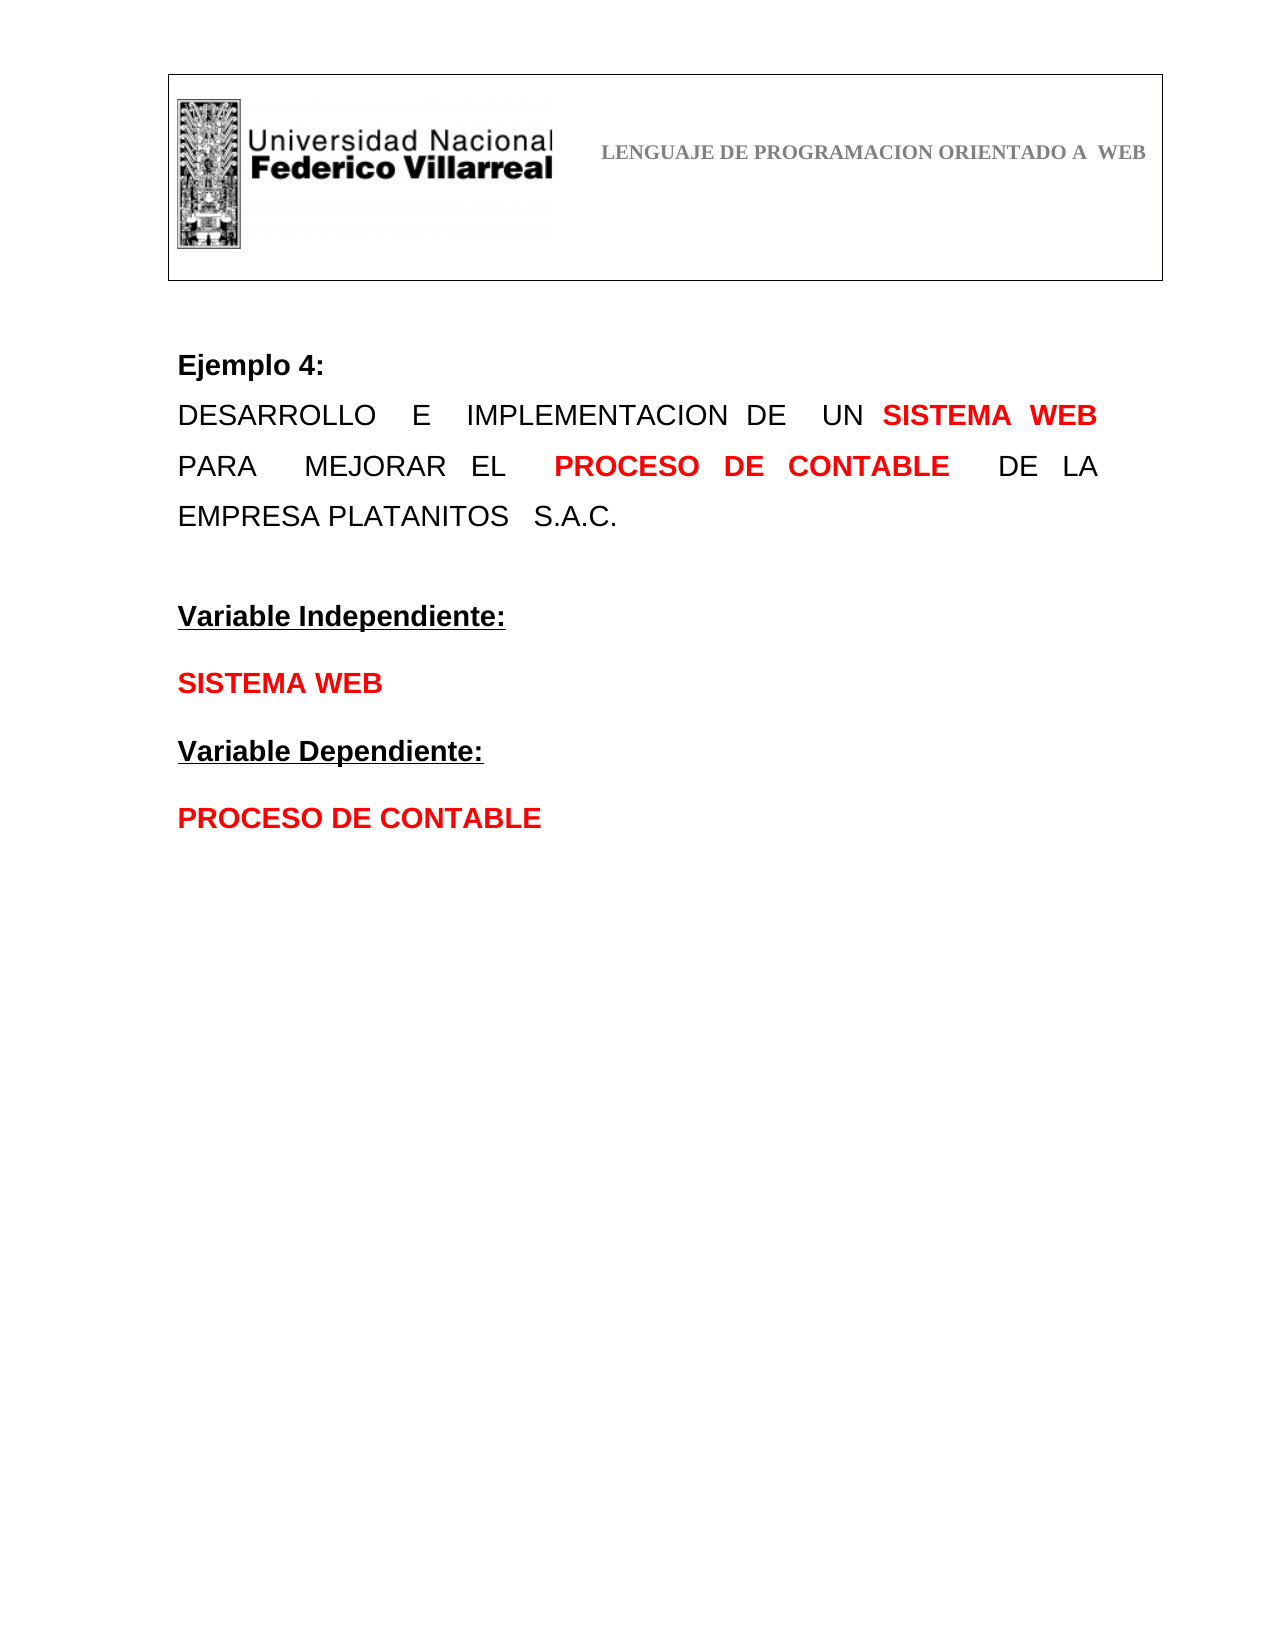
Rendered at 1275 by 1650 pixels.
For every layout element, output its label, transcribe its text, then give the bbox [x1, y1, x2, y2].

text DESARROLLO E IMPLEMENTACION DE UN SISTEMA WEB PARA MEJORAR EL PROCESO DE CONTABLE DE LA EMPRESA PLATANITOS S.A.C. [177, 398, 1098, 532]
text Variable Dependiente: [177, 734, 1098, 767]
text Variable Independiente: [177, 599, 1098, 633]
picture [177, 99, 553, 249]
text Ejemplo 4: [177, 348, 1098, 381]
text SISTEMA WEB [177, 667, 1098, 700]
text PROCESO DE CONTABLE [177, 801, 1098, 834]
